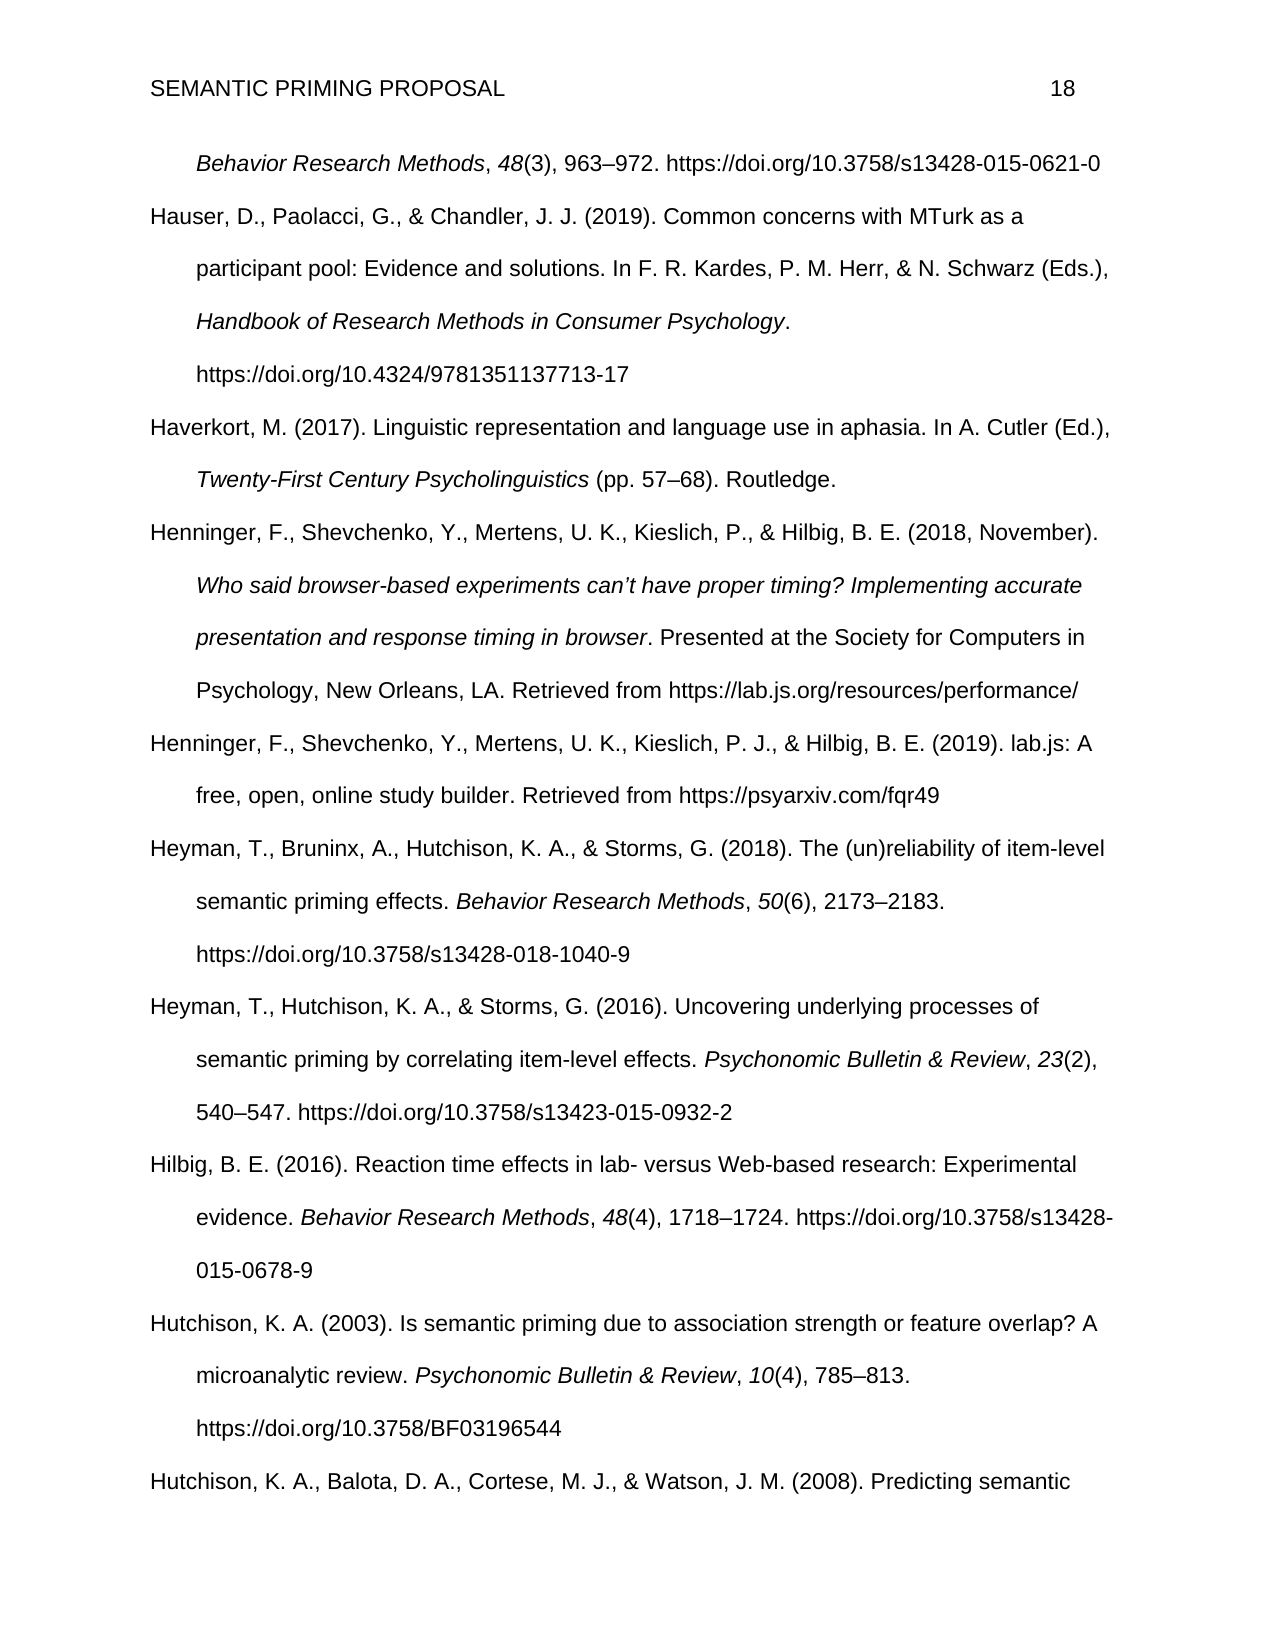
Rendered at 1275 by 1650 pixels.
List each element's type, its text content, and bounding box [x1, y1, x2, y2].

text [150, 150, 1125, 176]
text Henninger, F., Shevchenko, Y., Mertens, U. K., Kieslich, P., & Hilbig, B. E. (2018, November). Who said browser-based experiments can’t have proper timing? Implementing accurate presentation and response timing in browser. Presented at the Society for Computers in Psychology, New Orleans, LA. Retrieved from https://lab.js.org/resources/performance/ [150, 519, 1125, 703]
text Hilbig, B. E. (2016). Reaction time effects in lab- versus Web-based research: Experimental evidence. Behavior Research Methods, 48(4), 1718–1724. https://doi.org/10.3758/s13428-015-0678-9 [150, 1151, 1125, 1283]
text Heyman, T., Hutchison, K. A., & Storms, G. (2016). Uncovering underlying processes of semantic priming by correlating item-level effects. Psychonomic Bulletin & Review, 23(2), 540–547. https://doi.org/10.3758/s13423-015-0932-2 [150, 993, 1125, 1125]
text Henninger, F., Shevchenko, Y., Mertens, U. K., Kieslich, P. J., & Hilbig, B. E. (2019). lab.js: A free, open, online study builder. Retrieved from https://psyarxiv.com/fqr49 [150, 730, 1125, 809]
text Hutchison, K. A. (2003). Is semantic priming due to association strength or feature overlap? A microanalytic review. Psychonomic Bulletin & Review, 10(4), 785–813. https://doi.org/10.3758/BF03196544 [150, 1309, 1125, 1441]
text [150, 1468, 1125, 1494]
text Heyman, T., Bruninx, A., Hutchison, K. A., & Storms, G. (2018). The (un)reliability of item-level semantic priming effects. Behavior Research Methods, 50(6), 2173–2183. https://doi.org/10.3758/s13428-018-1040-9 [150, 835, 1125, 967]
text Hauser, D., Paolacci, G., & Chandler, J. J. (2019). Common concerns with MTurk as a participant pool: Evidence and solutions. In F. R. Kardes, P. M. Herr, & N. Schwarz (Eds.), Handbook of Research Methods in Consumer Psychology. https://doi.org/10.4324/9781351137713-17 [150, 203, 1125, 387]
text Haverkort, M. (2017). Linguistic representation and language use in aphasia. In A. Cutler (Ed.), Twenty-First Century Psycholinguistics (pp. 57–68). Routledge. [150, 413, 1125, 493]
